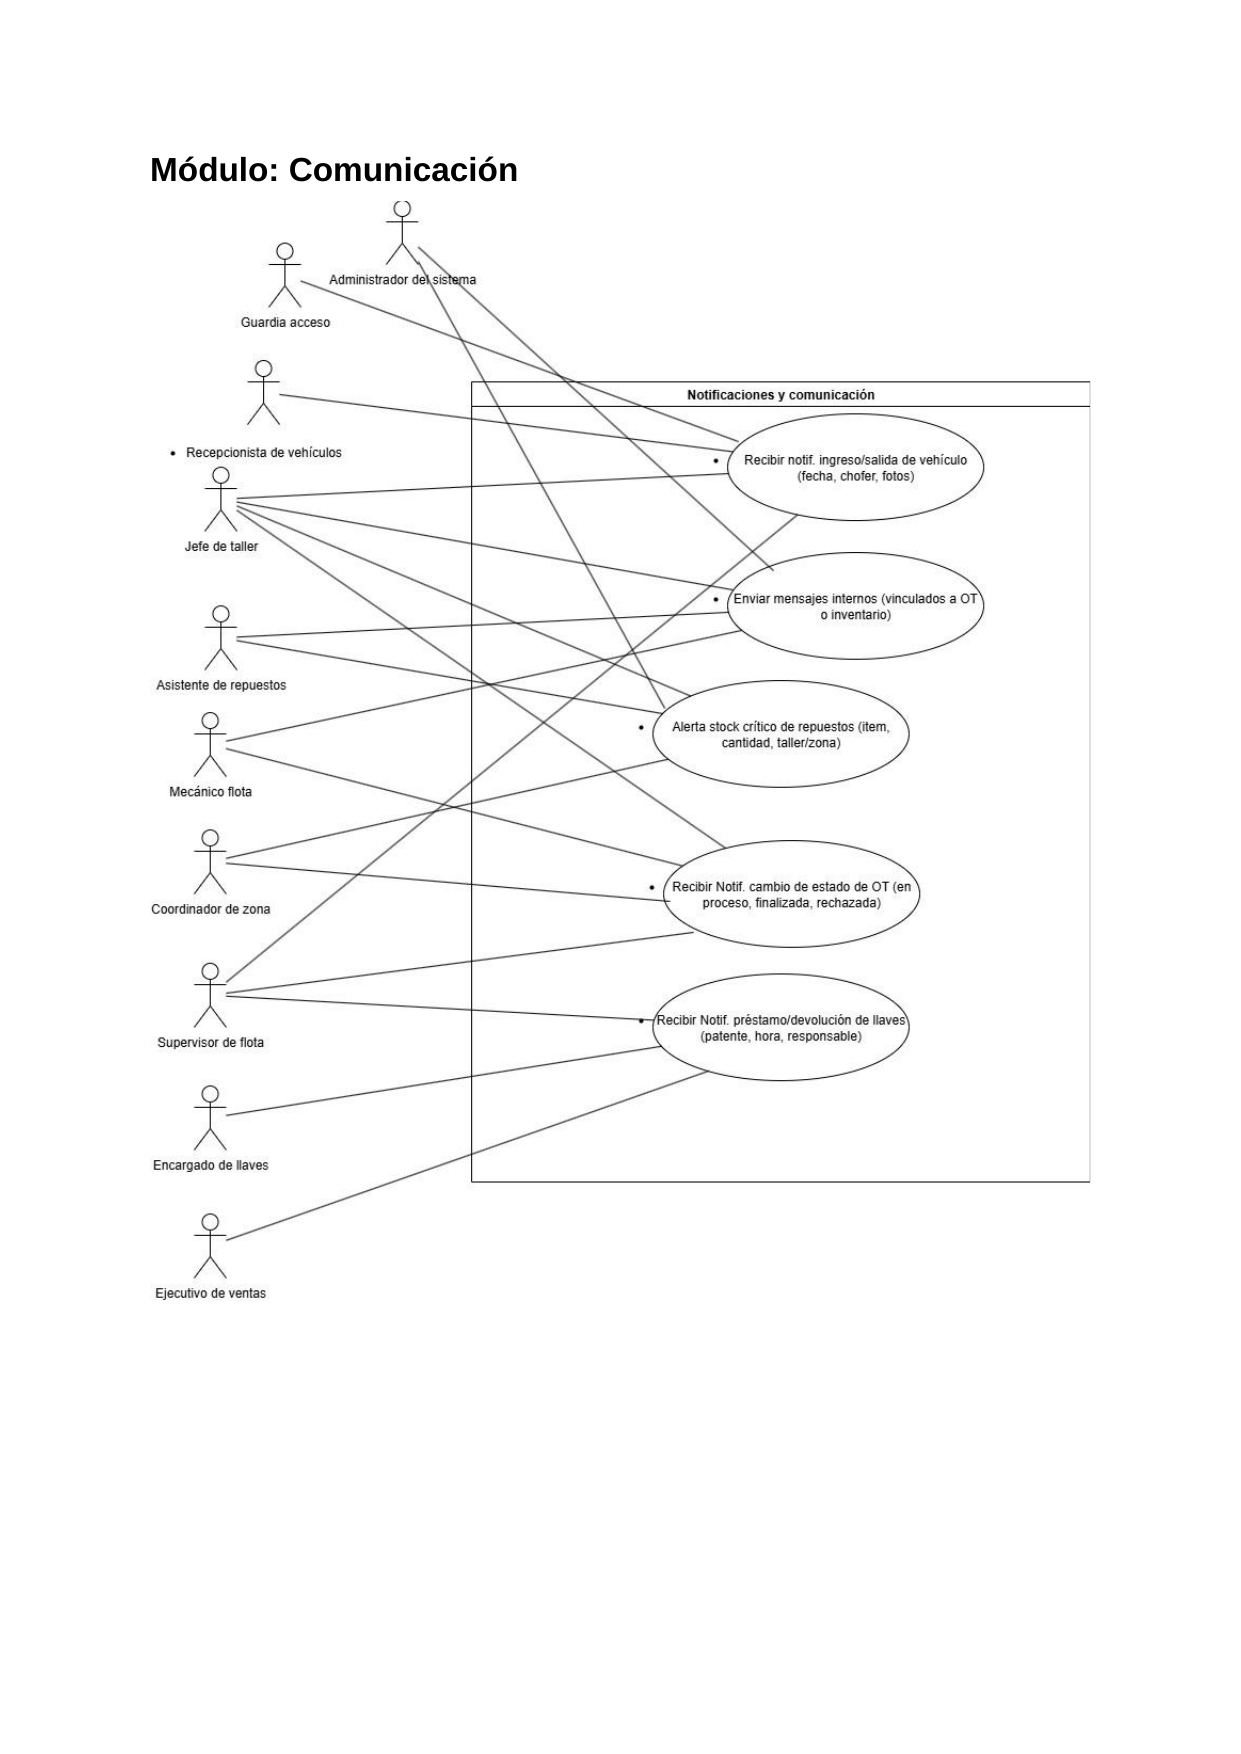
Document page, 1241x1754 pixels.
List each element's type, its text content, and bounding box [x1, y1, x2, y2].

subtitle Módulo: Comunicación [150, 150, 1090, 188]
picture [150, 201, 1091, 1301]
